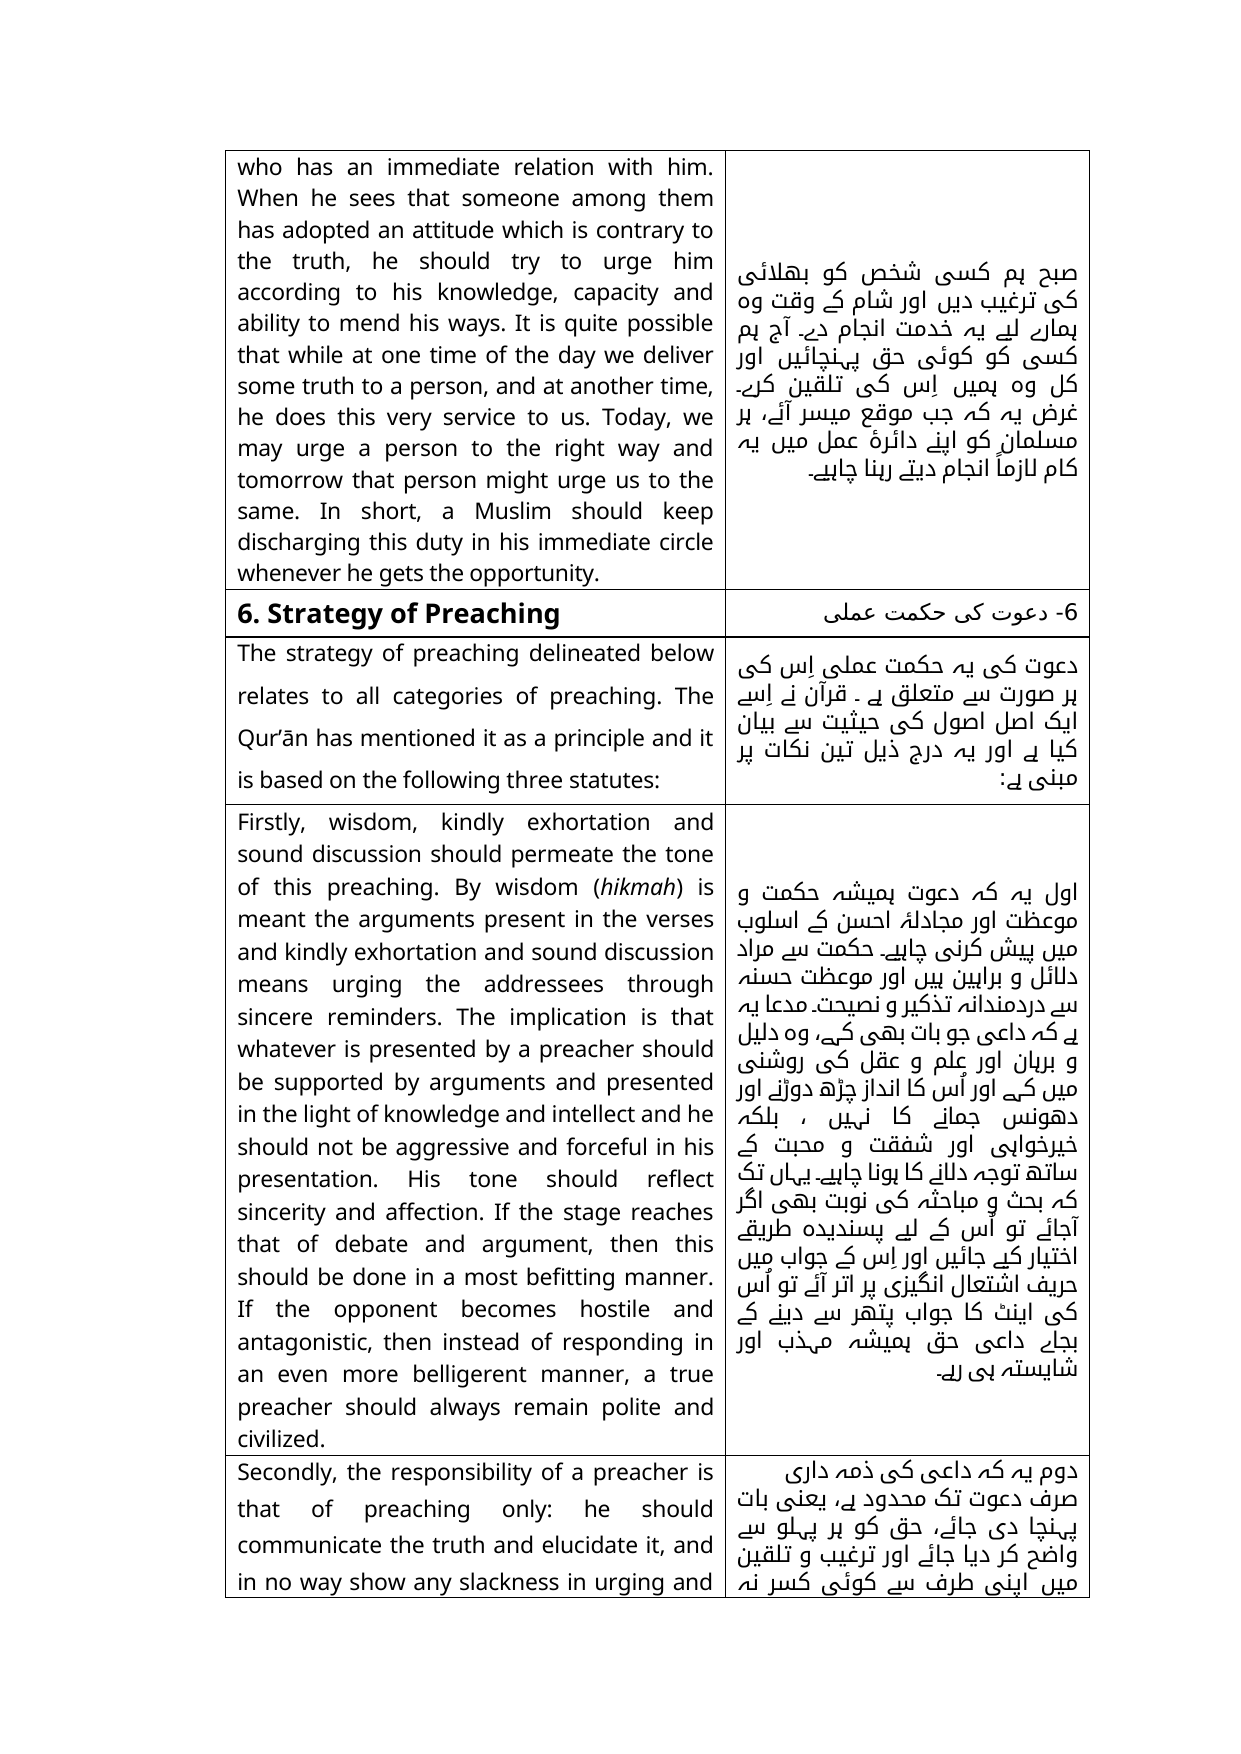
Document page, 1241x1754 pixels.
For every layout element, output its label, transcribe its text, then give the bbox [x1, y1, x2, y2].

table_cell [226, 1456, 725, 1597]
table_cell The strategy of preaching delineated below relates to all categories of preaching. The Qur’ān has mentioned it as a principle and it is based on the following three statutes: [226, 638, 725, 804]
table_cell دعوت کی یہ حکمت عملی اِس کی ہر صورت سے متعلق ہے ۔ قرآن نے اِسے ایک اصل اصول کی حیثیت سے بیان کیا ہے اور یہ درج ذیل تین نکات پر مبنی ہے: [726, 638, 1089, 804]
table_cell اول یہ کہ دعوت ہمیشہ حکمت و موعظت اور مجادلۂ احسن کے اسلوب میں پیش کرنی چاہیے۔ حکمت سے مراد دلائل و براہین ہیں اور موعظت حسنہ سے دردمندانہ تذکیر و نصیحت۔ مدعا یہ ہے کہ داعی جو بات بھی کہے، وہ دلیل و برہان اور علم و عقل کی روشنی میں کہے اور اُس کا انداز چڑھ دوڑنے اور دھونس جمانے کا نہیں ، بلکہ خیرخواہی اور شفقت و محبت کے ساتھ توجہ دلانے کا ہونا چاہیے۔ یہاں تک کہ بحث و مباحثہ کی نوبت بھی اگر آجائے تو اُس کے لیے پسندیدہ طریقے اختیار کیے جائیں اور اِس کے جواب میں حریف اشتعال انگیزی پر اتر آئے تو اُس کی اینٹ کا جواب پتھر سے دینے کے بجاے داعی حق ہمیشہ مہذب اور شایستہ ہی رہے۔ [726, 805, 1089, 1455]
table_cell 6- دعوت کی حکمت عملی [726, 590, 1089, 636]
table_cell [726, 151, 1089, 588]
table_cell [726, 1456, 1089, 1597]
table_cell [226, 151, 725, 588]
table_cell 6. Strategy of Preaching [226, 590, 725, 636]
table_cell Firstly, wisdom, kindly exhortation and sound discussion should permeate the tone of this preaching. By wisdom (hikmah) is meant the arguments present in the verses and kindly exhortation and sound discussion means urging the addressees through sincere reminders. The implication is that whatever is presented by a preacher should be supported by arguments and presented in the light of knowledge and intellect and he should not be aggressive and forceful in his presentation. His tone should reflect sincerity and affection. If the stage reaches that of debate and argument, then this should be done in a most befitting manner. If the opponent becomes hostile and antagonistic, then instead of responding in an even more belligerent manner, a true preacher should always remain polite and civilized. [226, 805, 725, 1455]
